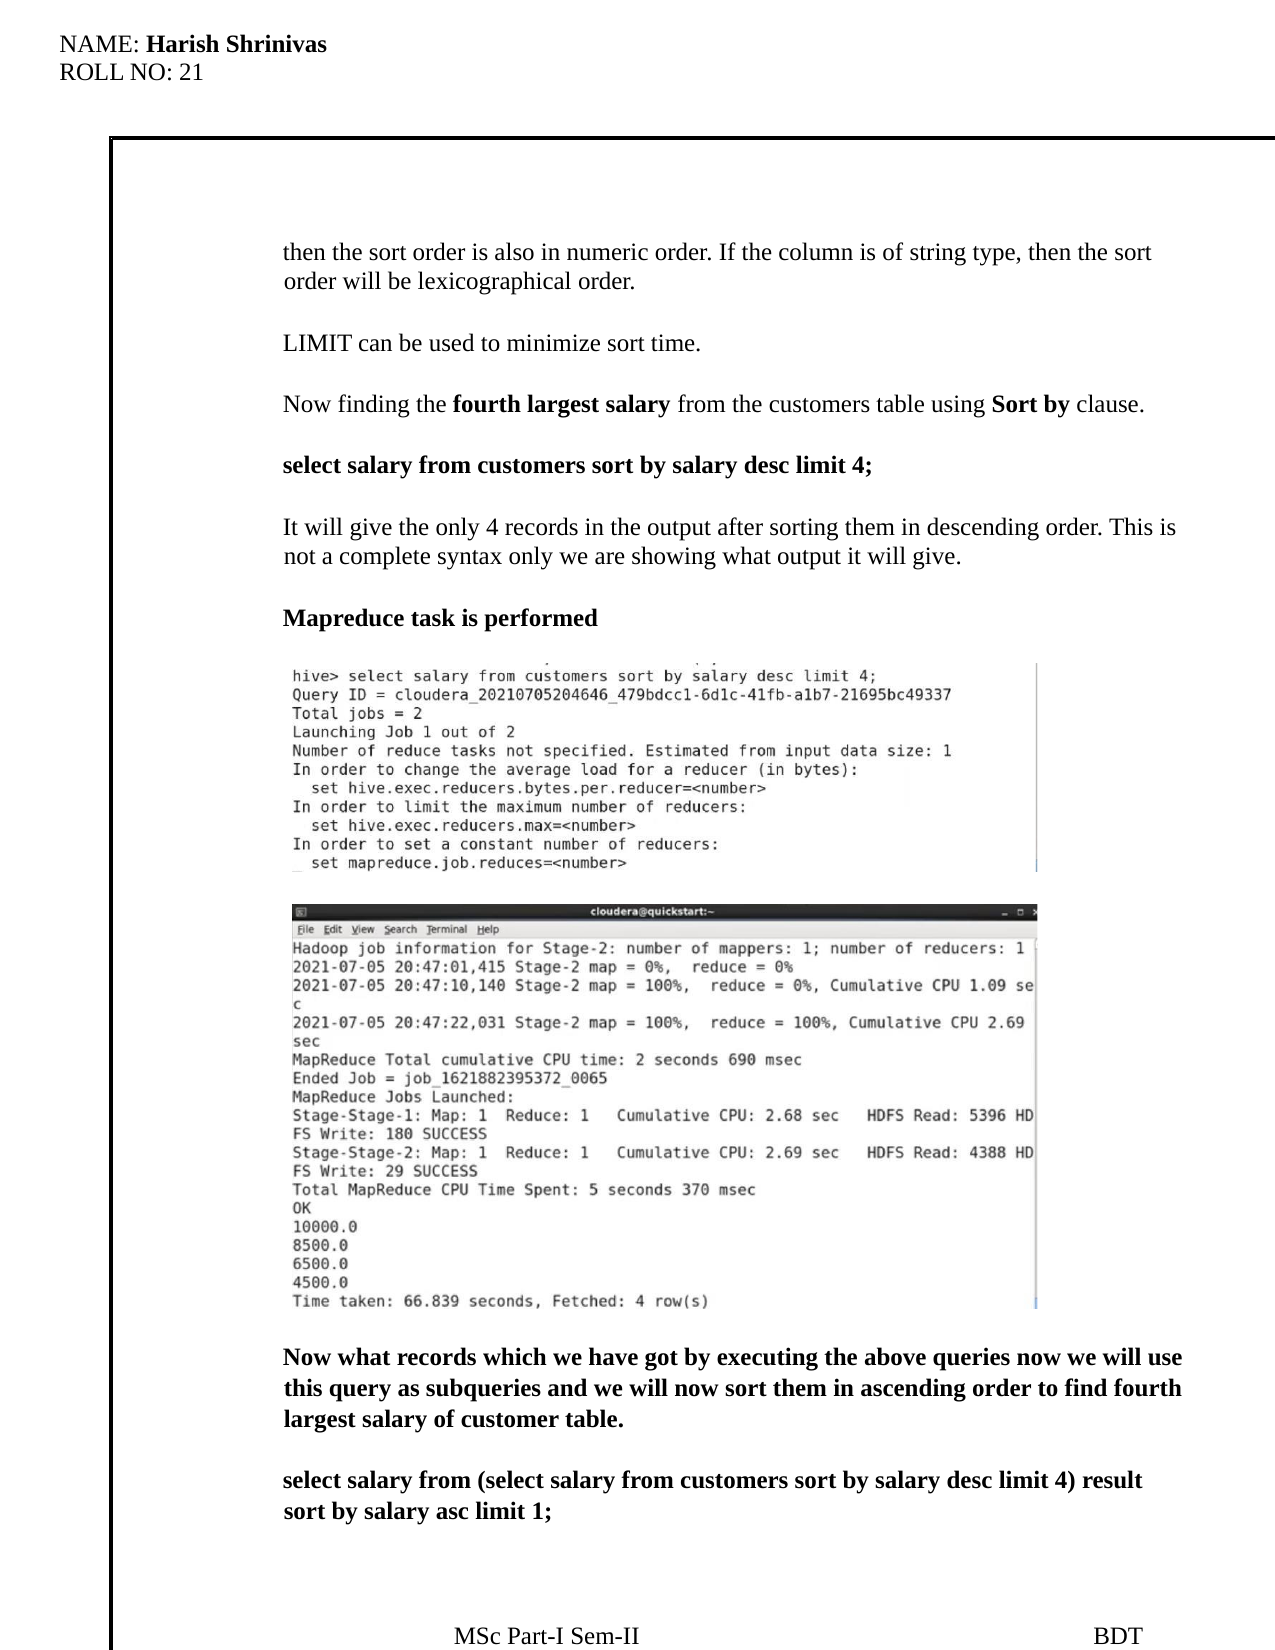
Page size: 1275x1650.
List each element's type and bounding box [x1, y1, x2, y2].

picture [292, 663, 1038, 872]
picture [292, 904, 1038, 1309]
